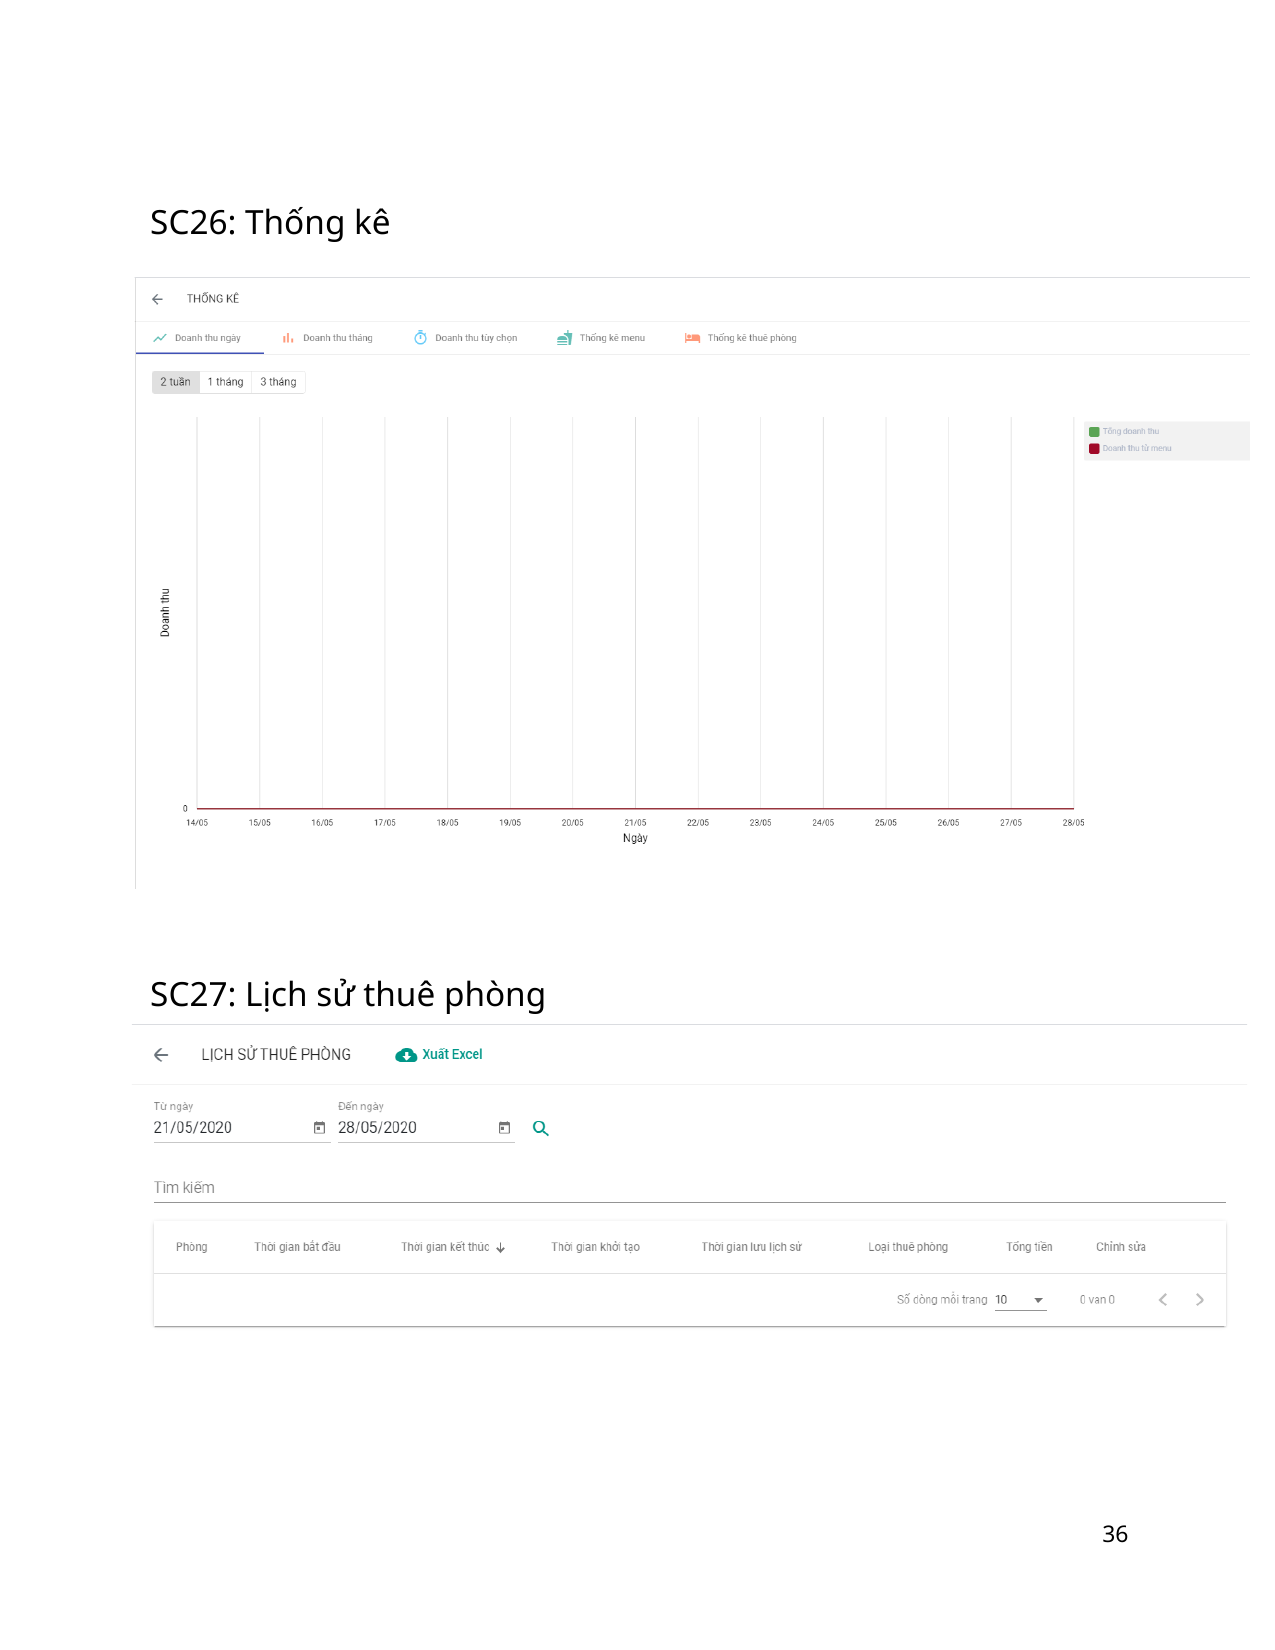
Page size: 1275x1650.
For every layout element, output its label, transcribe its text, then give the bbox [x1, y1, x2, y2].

picture [131, 1024, 1247, 1362]
picture [134, 276, 1249, 889]
subtitle SC27: Lịch sử thuê phòng [150, 971, 1252, 1016]
subtitle SC26: Thống kê [150, 199, 1252, 244]
